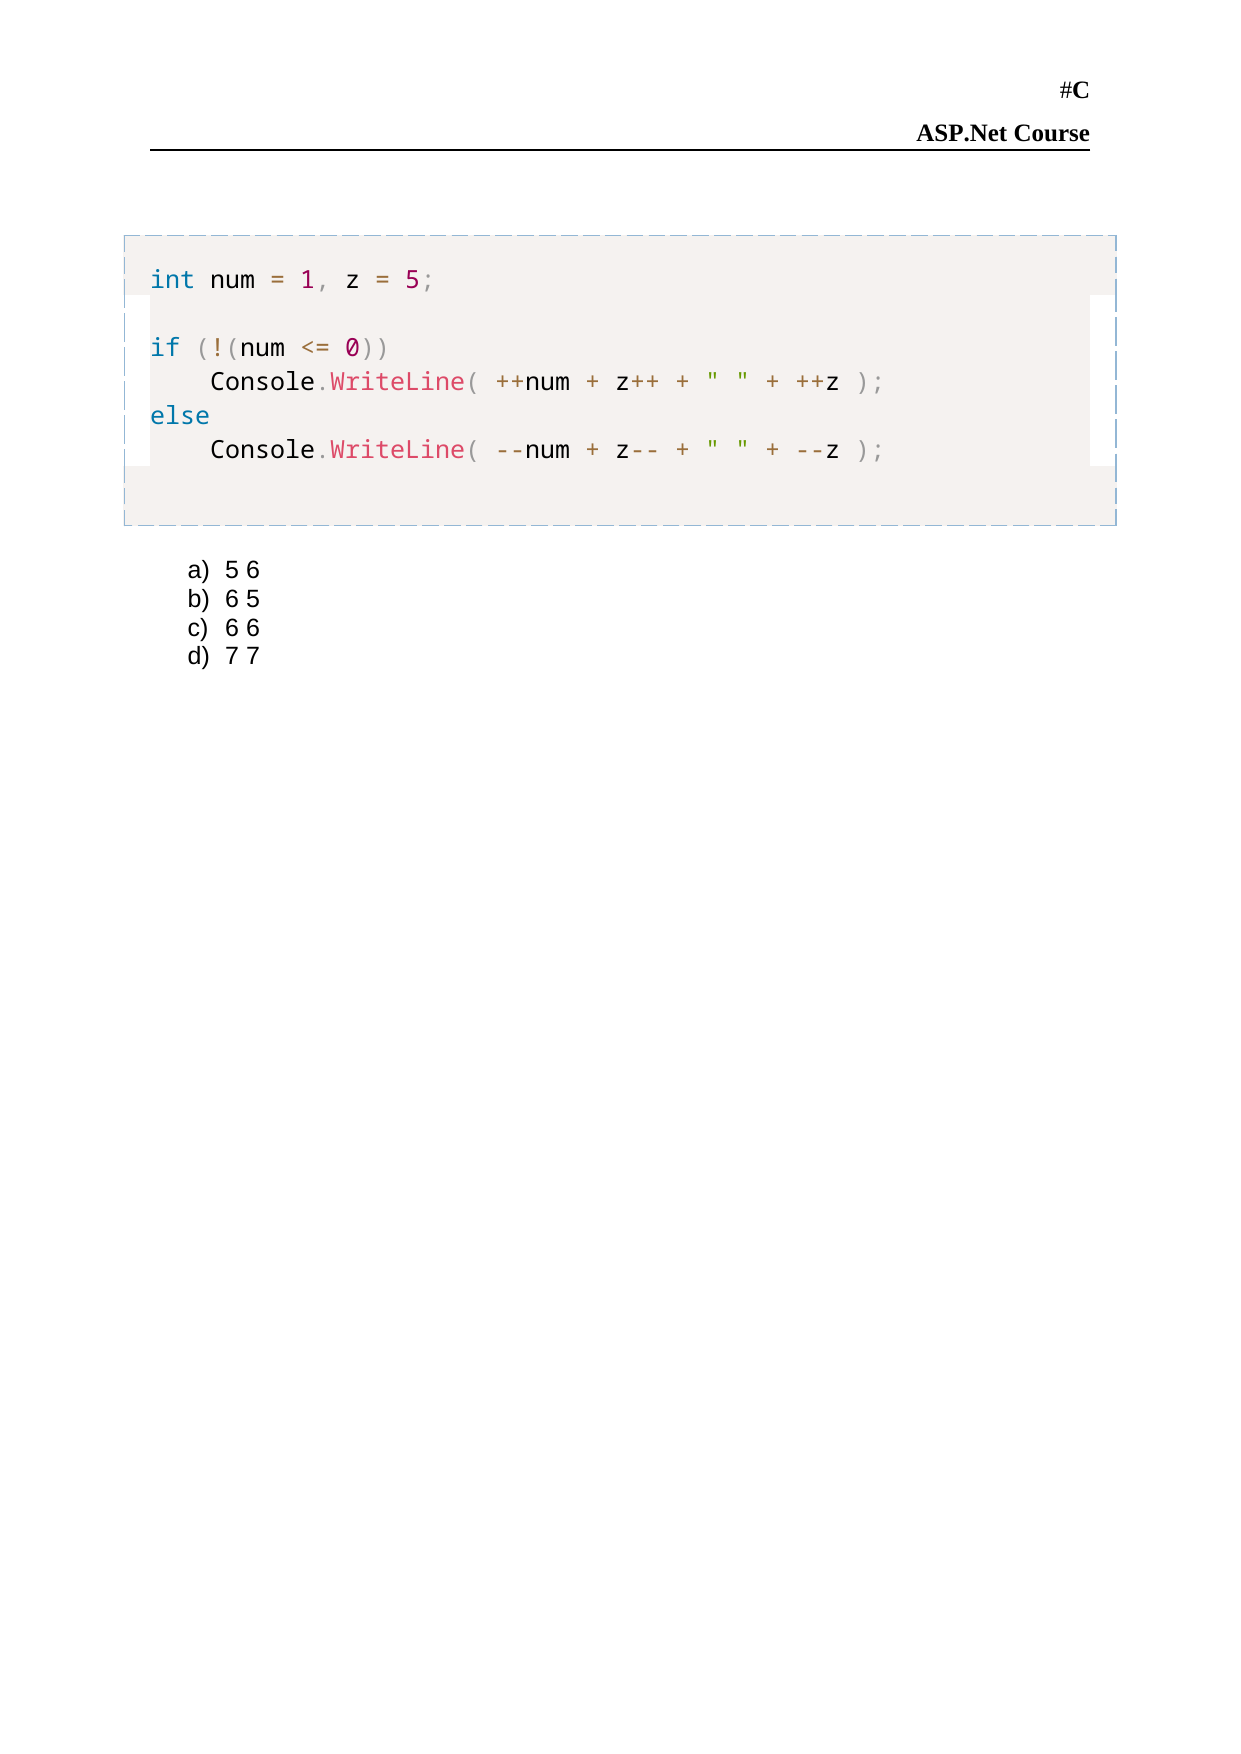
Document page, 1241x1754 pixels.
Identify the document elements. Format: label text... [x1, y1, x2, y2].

text if (!(num <= 0)) [150, 329, 1090, 363]
list 6 5 [187, 584, 1090, 613]
text Console.WriteLine( ++num + z++ + " " + ++z ); [150, 363, 1090, 398]
list 5 6 [187, 555, 1090, 584]
text else [150, 398, 1090, 432]
list 7 7 [187, 641, 1090, 670]
text int num = 1, z = 5; [123, 235, 1117, 295]
list 6 6 [187, 613, 1090, 641]
